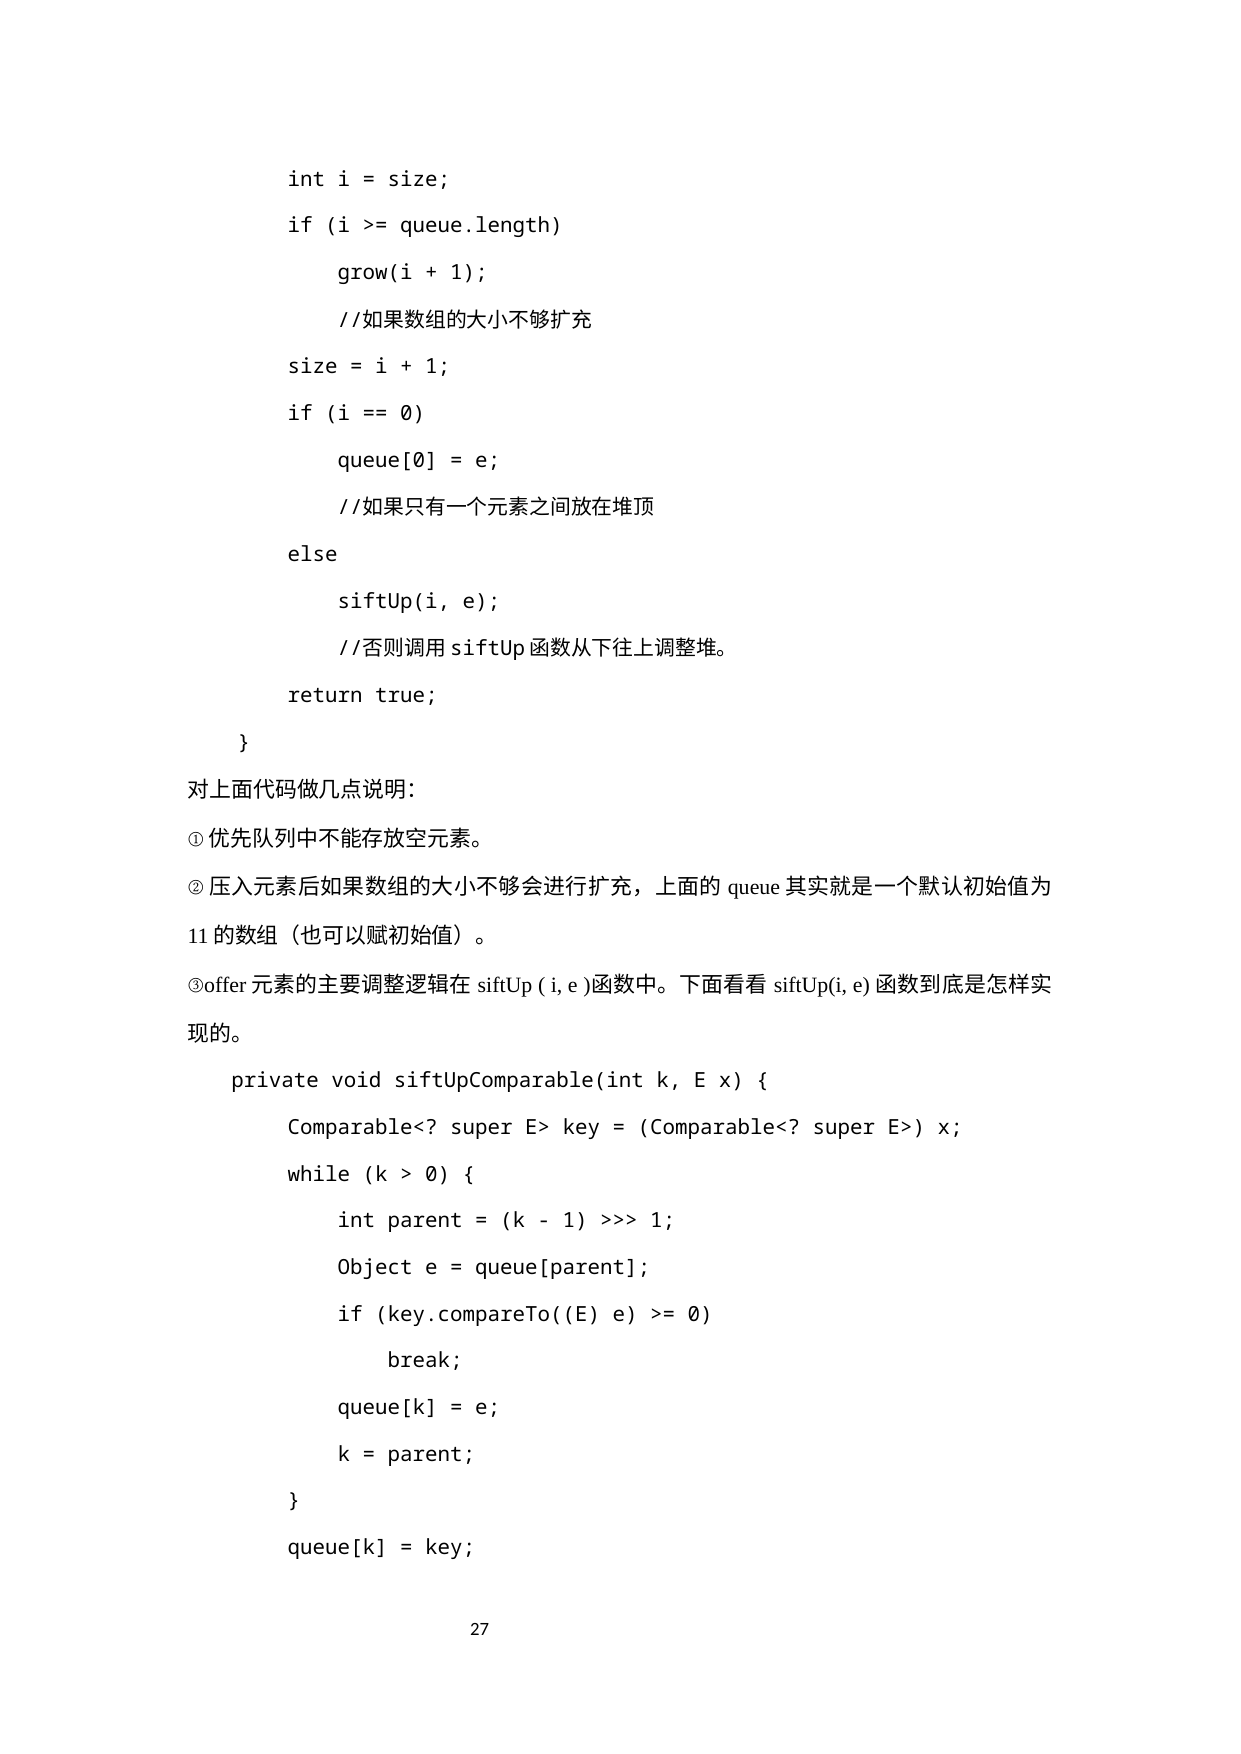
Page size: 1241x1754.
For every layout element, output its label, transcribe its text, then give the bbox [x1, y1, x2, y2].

text k = parent; [187, 1437, 1053, 1469]
text int parent = (k - 1) >>> 1; [187, 1203, 1053, 1236]
text queue[0] = e; [187, 443, 1053, 475]
text queue[k] = key; [187, 1530, 1053, 1563]
text } [187, 725, 1053, 757]
text private void siftUpComparable(int k, E x) { [187, 1063, 1053, 1096]
text return true; [187, 678, 1053, 711]
text size = i + 1; [187, 349, 1053, 382]
text //如果数组的大小不够扩充 [187, 302, 1053, 334]
text Comparable<? super E> key = (Comparable<? super E>) x; [187, 1110, 1053, 1143]
text if (i >= queue.length) [187, 209, 1053, 241]
text queue[k] = e; [187, 1390, 1053, 1423]
text grow(i + 1); [187, 255, 1053, 288]
text if (key.compareTo((E) e) >= 0) [187, 1297, 1053, 1329]
text } [187, 1483, 1053, 1516]
text siftUp(i, e); [187, 584, 1053, 616]
text Object e = queue[parent]; [187, 1250, 1053, 1283]
text //如果只有一个元素之间放在堆顶 [187, 489, 1053, 522]
text else [187, 537, 1053, 570]
text 对上面代码做几点说明： ①优先队列中不能存放空元素。 ②压入元素后如果数组的大小不够会进行扩充，上面的queue其实就是一个默认初始值为11的数组（也可以赋初始值）。 ③offer元素的主要调整逻辑在 siftUp ( i, e )函数中。下面看看 siftUp(i, e) 函数到底是怎样实现的。 [187, 771, 1053, 1048]
text if (i == 0) [187, 396, 1053, 429]
text while (k > 0) { [187, 1157, 1053, 1189]
text break; [187, 1343, 1053, 1376]
text //否则调用siftUp函数从下往上调整堆。 [187, 631, 1053, 663]
text int i = size; [187, 162, 1053, 194]
